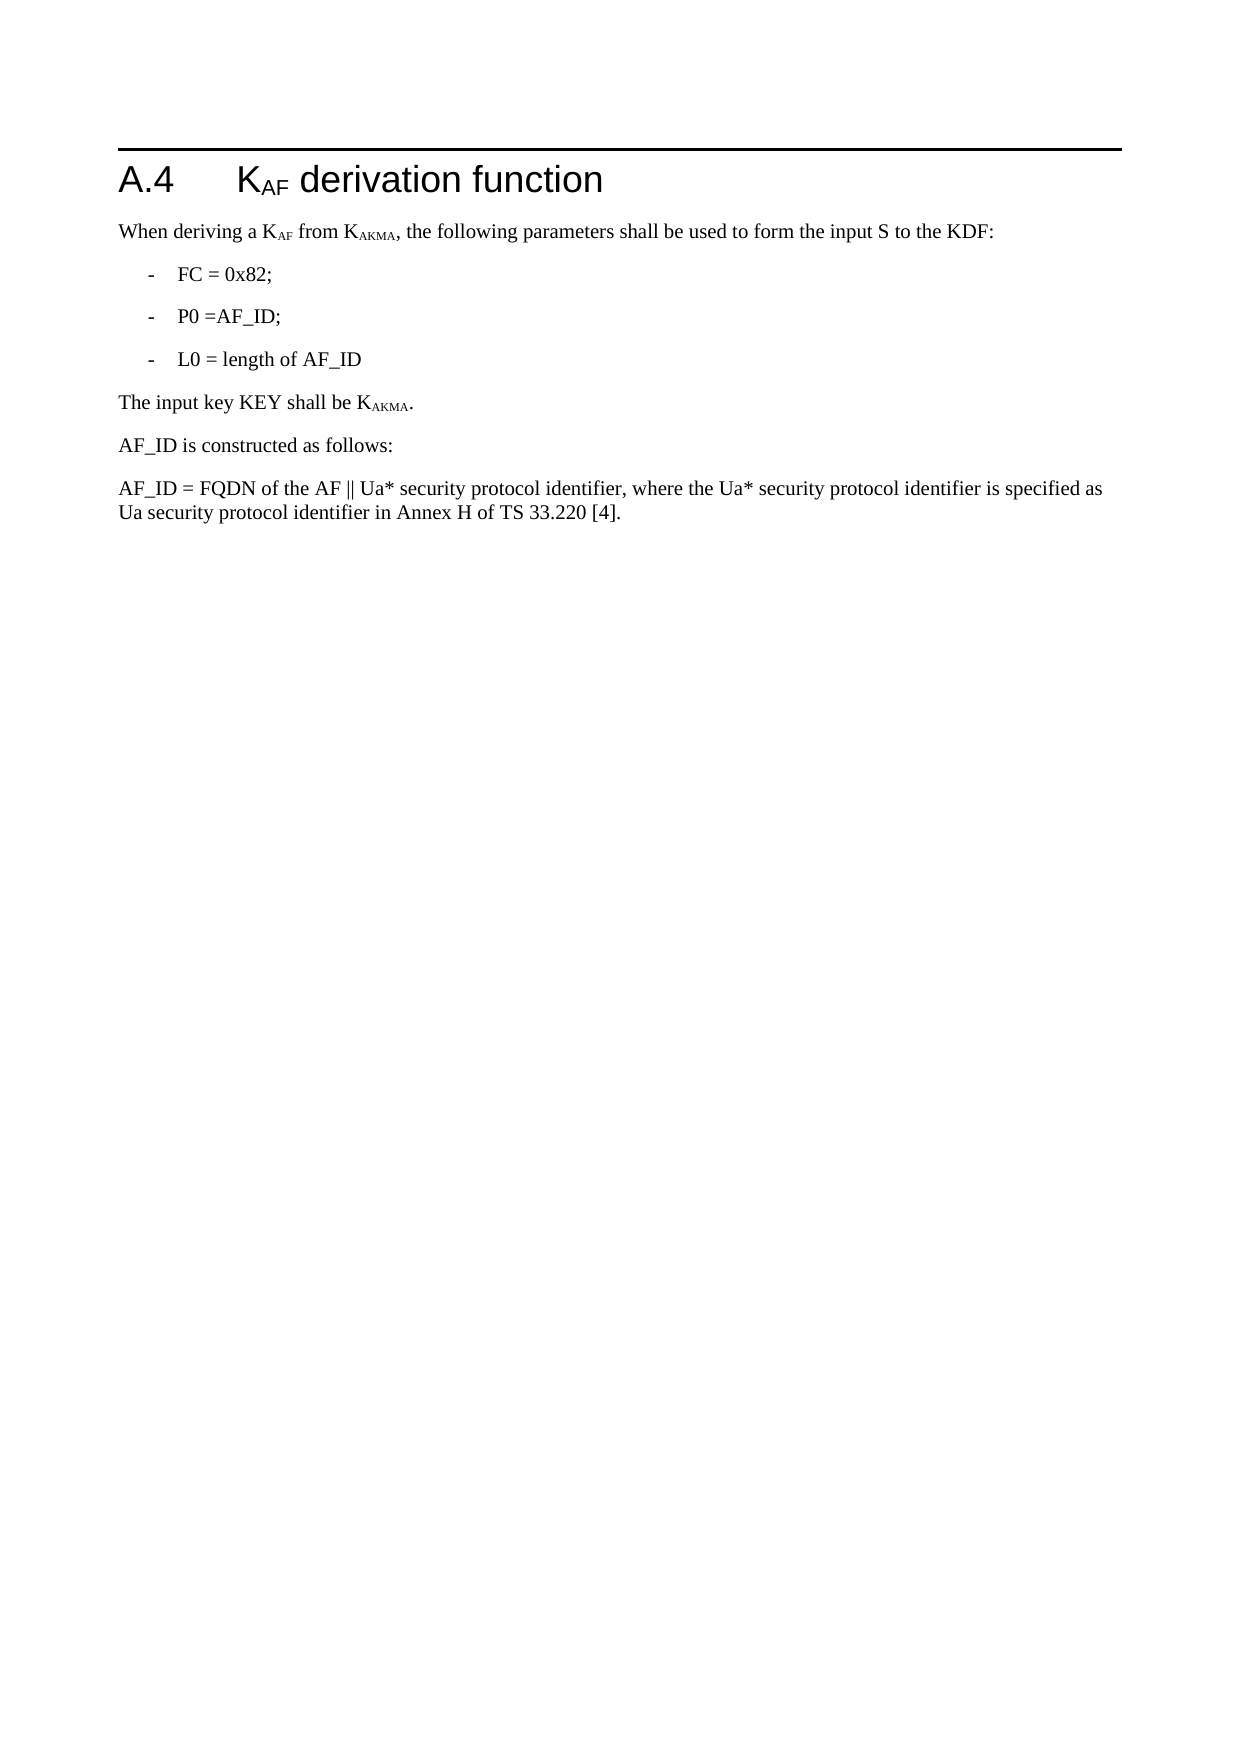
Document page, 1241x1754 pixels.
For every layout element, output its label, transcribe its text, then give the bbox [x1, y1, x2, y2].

text AF_ID = FQDN of the AF || Ua* security protocol identifier, where the Ua* security protocol identifier is specified as Ua security protocol identifier in Annex H of TS 33.220 [4]. [118, 476, 1122, 524]
subtitle A.4 KAF derivation function [118, 151, 1122, 200]
text - L0 = length of AF_ID [148, 347, 1122, 371]
text - P0 =AF_ID; [148, 304, 1122, 328]
text - FC = 0x82; [148, 262, 1122, 286]
text The input key KEY shall be KAKMA. [118, 390, 1122, 414]
text When deriving a KAF from KAKMA, the following parameters shall be used to form the input S to the KDF: [118, 219, 1122, 243]
text AF_ID is constructed as follows: [118, 433, 1122, 457]
